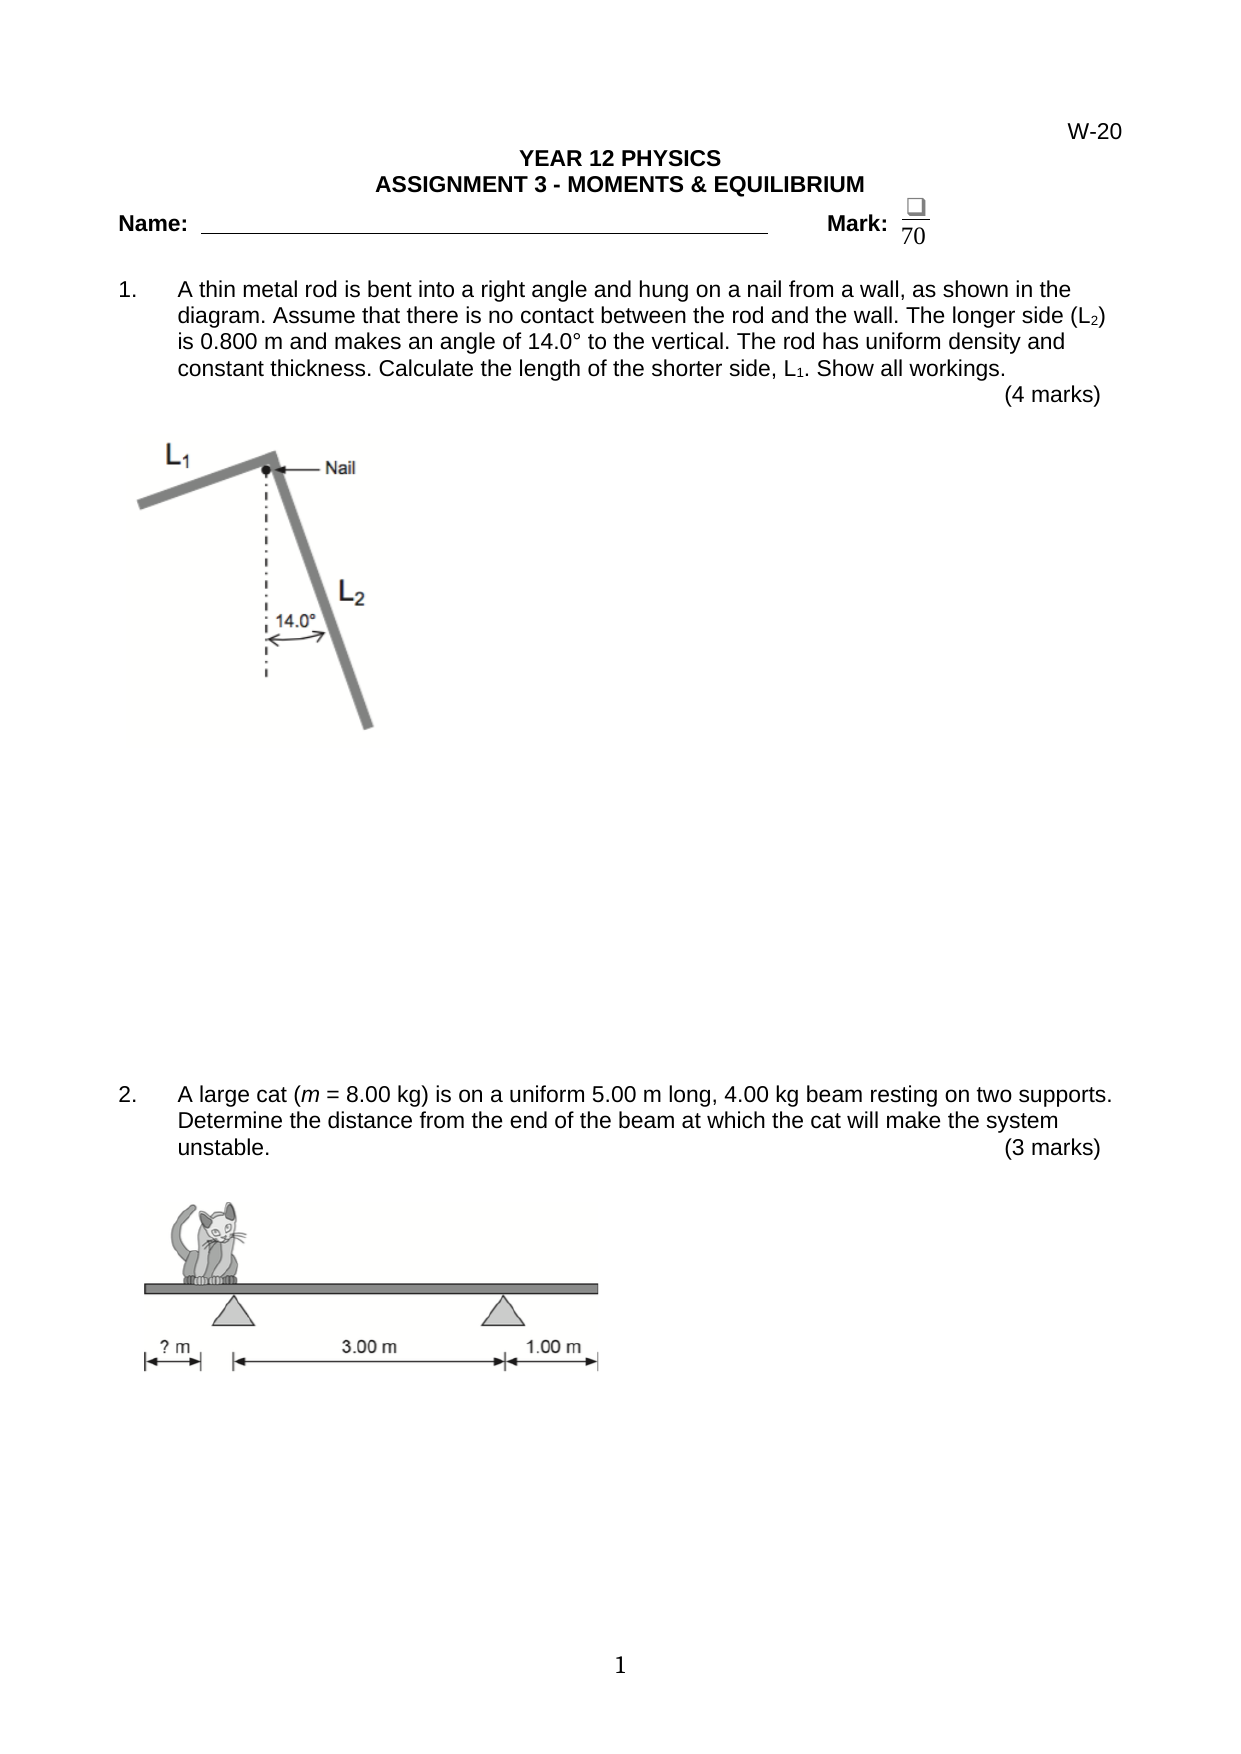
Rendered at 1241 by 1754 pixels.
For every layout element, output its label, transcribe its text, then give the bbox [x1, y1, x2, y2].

picture [118, 432, 399, 748]
text 2. A large cat (m = 8.00 kg) is on a uniform 5.00 m long, 4.00 kg beam resting on two supports. Determine the distance from the end of the beam at which the cat will make the system unstable. (3 marks) [118, 1081, 1122, 1160]
text Name: Mark: [118, 197, 1122, 249]
text 1. A thin metal rod is bent into a right angle and hung on a nail from a wall, as shown in the diagram. Assume that there is no contact between the rod and the wall. The longer side (L2) is 0.800 m and makes an angle of 14.0° to the vertical. The rod has uniform density and constant thickness. Calculate the length of the shorter side, L1. Show all workings. (4 marks) [118, 276, 1122, 407]
text YEAR 12 PHYSICS [118, 144, 1122, 171]
picture [118, 1185, 633, 1397]
text ASSIGNMENT 3 - MOMENTS & EQUILIBRIUM [118, 171, 1122, 197]
text W-20 [118, 118, 1122, 144]
